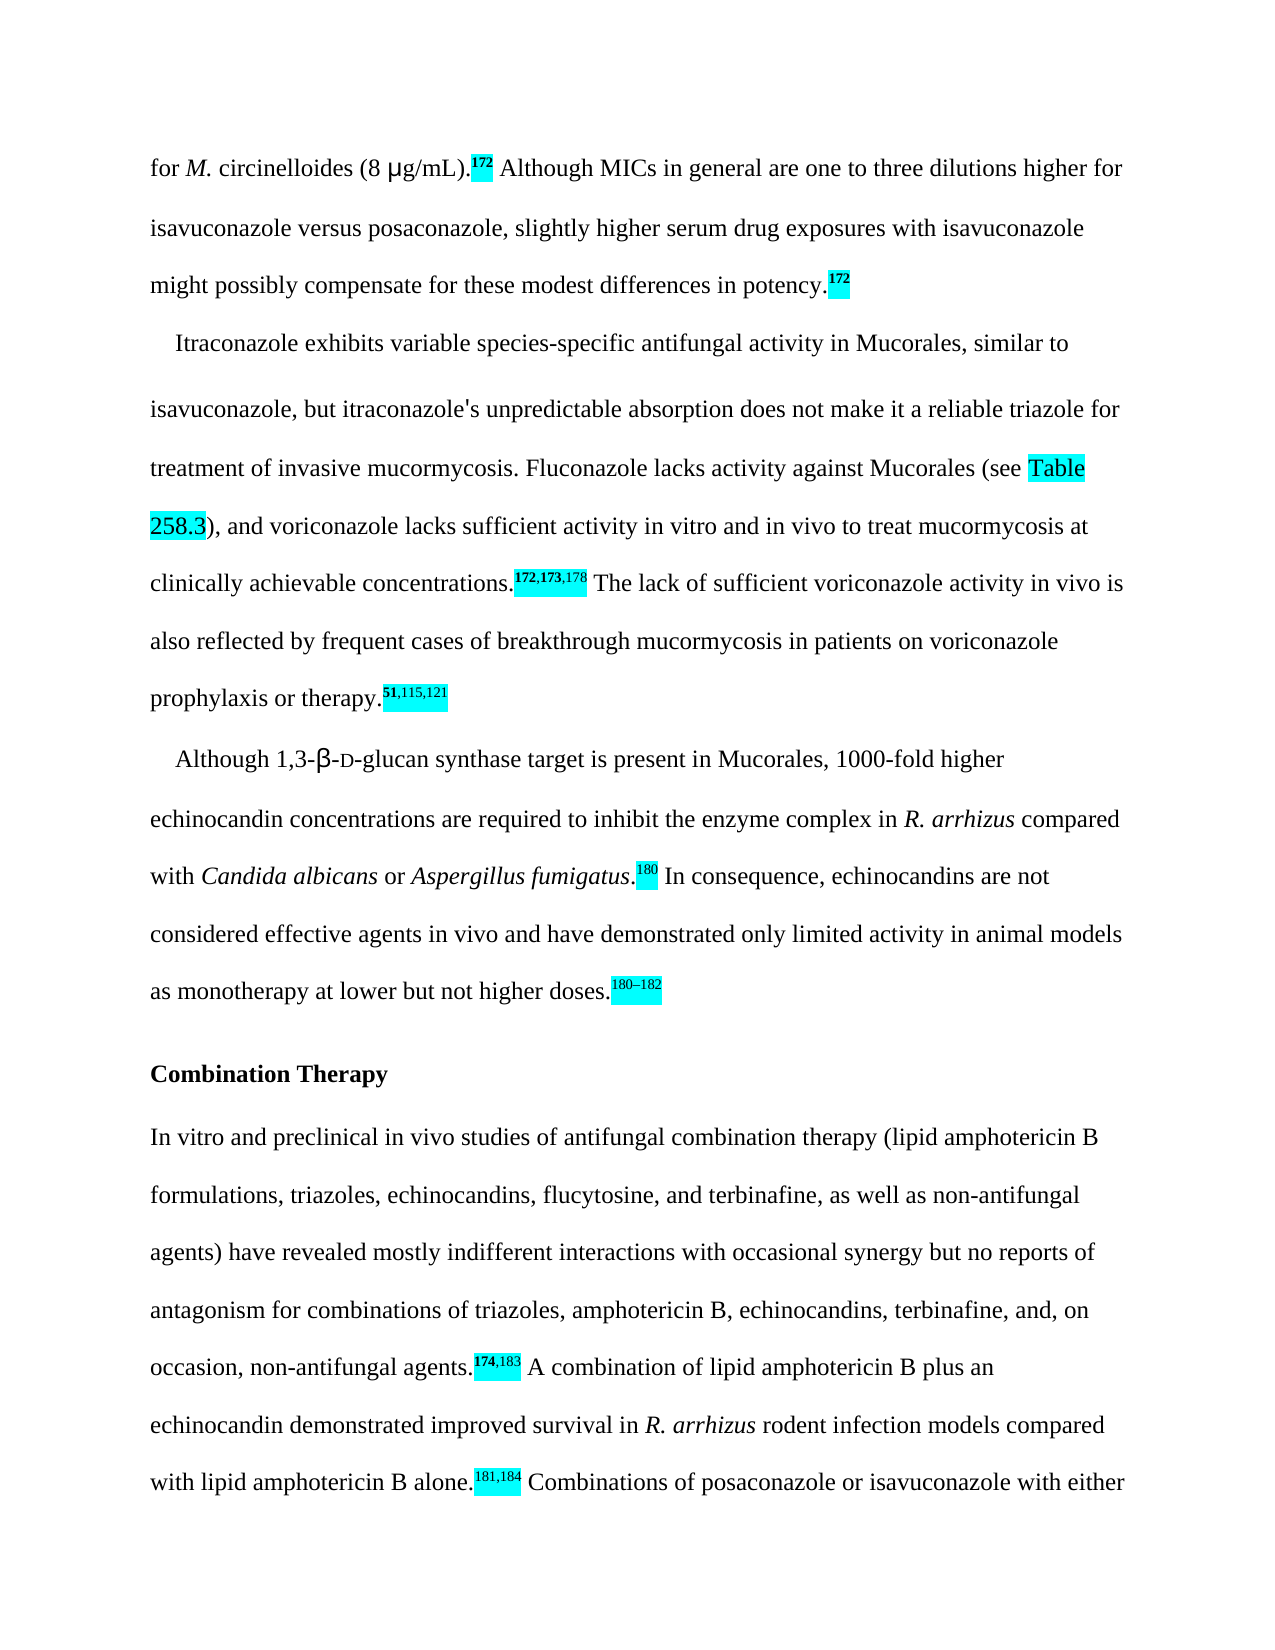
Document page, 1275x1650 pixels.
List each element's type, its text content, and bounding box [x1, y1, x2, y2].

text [150, 150, 1125, 299]
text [150, 1122, 1125, 1496]
text Itraconazole exhibits variable species-specific antifungal activity in Mucorales, similar to isavuconazole, but itraconazole's unpredictable absorption does not make it a reliable triazole for treatment of invasive mucormycosis. Fluconazole lacks activity against Mucorales (see Table 258.3), and voriconazole lacks sufficient activity in vitro and in vivo to treat mucormycosis at clinically achievable concentrations.172,173,178 The lack of sufficient voriconazole activity in vivo is also reflected by frequent cases of breakthrough mucormycosis in patients on voriconazole prophylaxis or therapy.51,115,121 [150, 328, 1125, 712]
subtitle Combination Therapy [150, 1059, 1125, 1087]
text Although 1,3-β-d-glucan synthase target is present in Mucorales, 1000-fold higher echinocandin concentrations are required to inhibit the enzyme complex in R. arrhizus compared with Candida albicans or Aspergillus fumigatus.180 In consequence, echinocandins are not considered effective agents in vivo and have demonstrated only limited activity in animal models as monotherapy at lower but not higher doses.180–182 [150, 741, 1125, 1005]
